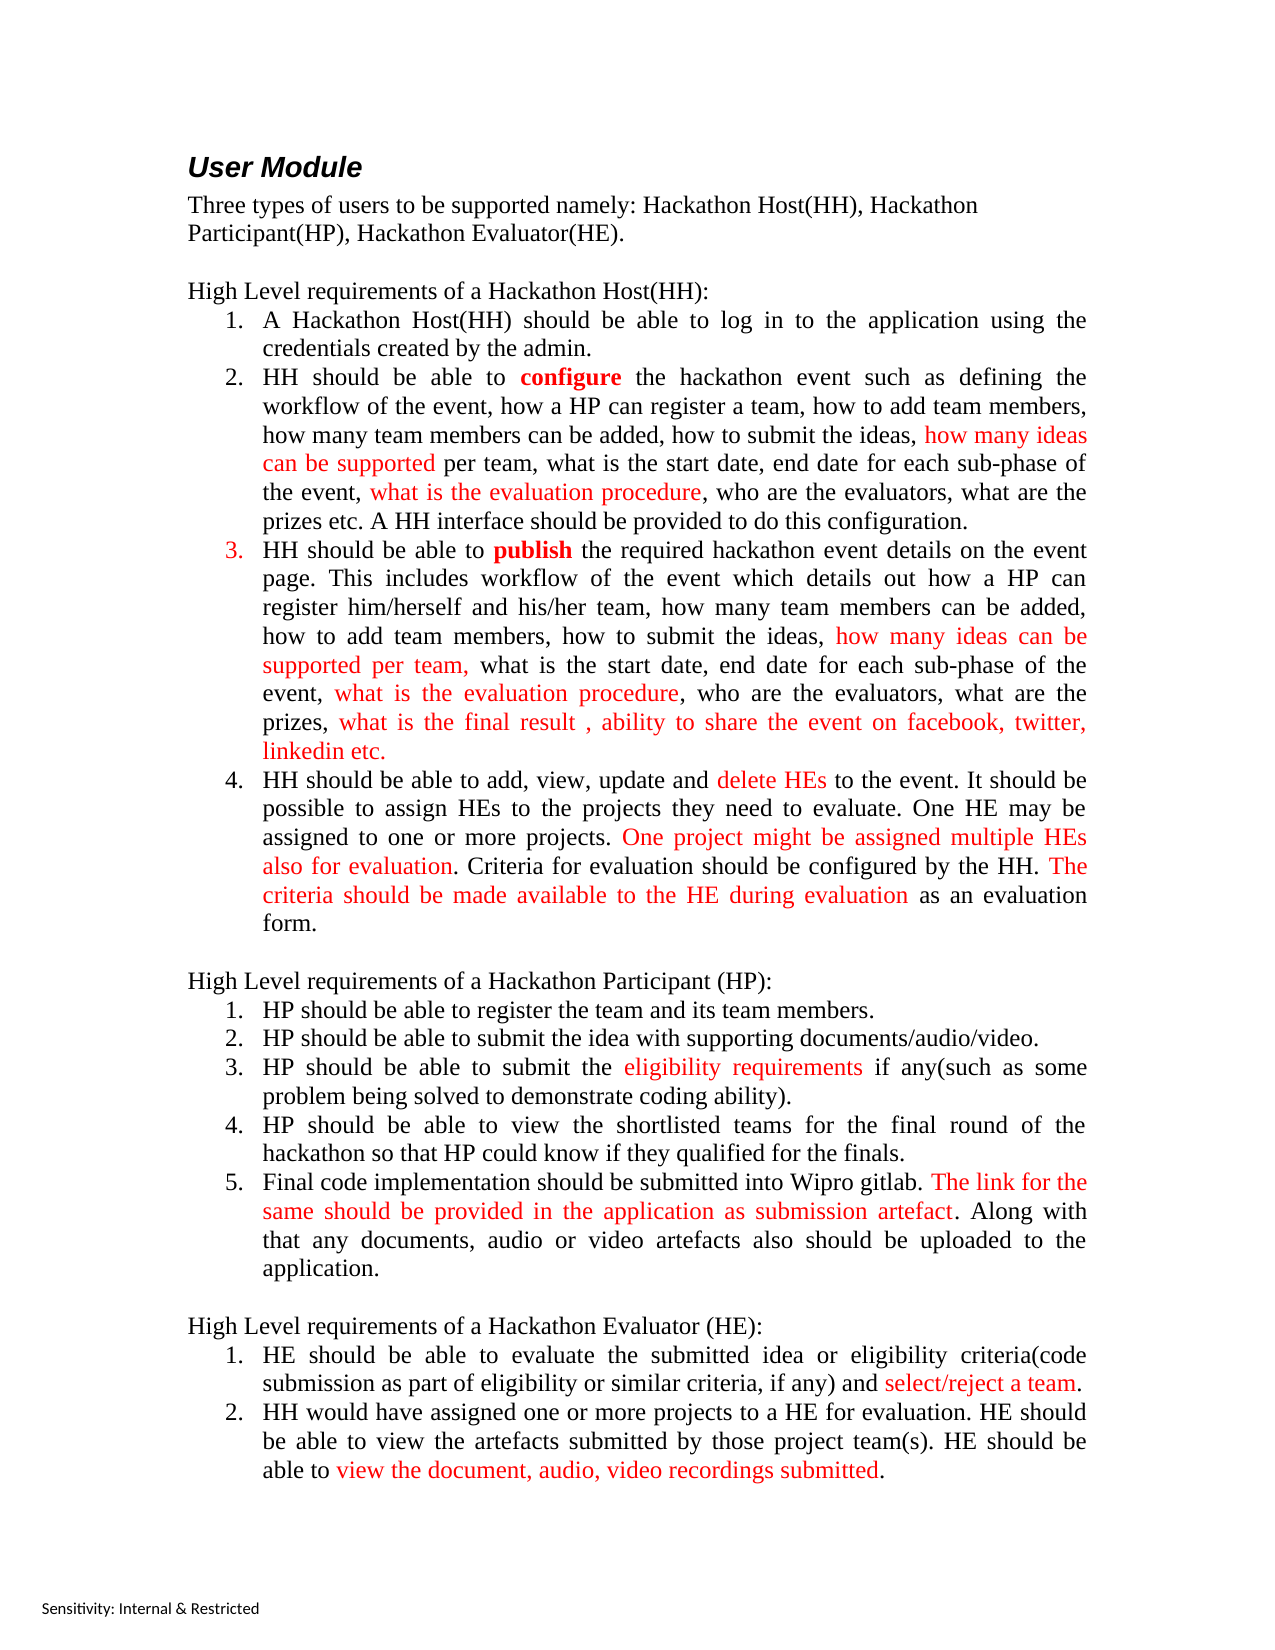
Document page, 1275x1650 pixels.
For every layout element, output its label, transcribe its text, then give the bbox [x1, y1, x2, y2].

list HP should be able to submit the idea with supporting documents/audio/video. [225, 1023, 1087, 1052]
list HH would have assigned one or more projects to a HE for evaluation. HE should be able to view the artefacts submitted by those project team(s). HE should be able to view the document, audio, video recordings submitted. [225, 1397, 1087, 1483]
list HE should be able to evaluate the submitted idea or eligibility criteria(code submission as part of eligibility or similar criteria, if any) and select/reject a team. [225, 1340, 1087, 1397]
text High Level requirements of a Hackathon Host(HH): [187, 276, 1087, 305]
text Three types of users to be supported namely: Hackathon Host(HH), Hackathon Participant(HP), Hackathon Evaluator(HE). [187, 190, 1087, 247]
list HP should be able to submit the eligibility requirements if any(such as some problem being solved to demonstrate coding ability). [225, 1052, 1087, 1110]
list HH should be able to add, view, update and delete HEs to the event. It should be possible to assign HEs to the projects they need to evaluate. One HE may be assigned to one or more projects. One project might be assigned multiple HEs also for evaluation. Criteria for evaluation should be configured by the HH. The criteria should be made available to the HE during evaluation as an evaluation form. [225, 765, 1087, 937]
text High Level requirements of a Hackathon Evaluator (HE): [187, 1311, 1087, 1340]
list HH should be able to publish the required hackathon event details on the event page. This includes workflow of the event which details out how a HP can register him/herself and his/her team, how many team members can be added, how to add team members, how to submit the ideas, how many ideas can be supported per team, what is the start date, end date for each sub-phase of the event, what is the evaluation procedure, who are the evaluators, what are the prizes, what is the final result , ability to share the event on facebook, twitter, linkedin etc. [225, 535, 1087, 765]
subtitle User Module [187, 150, 1087, 183]
list HH should be able to configure the hackathon event such as defining the workflow of the event, how a HP can register a team, how to add team members, how many team members can be added, how to submit the ideas, how many ideas can be supported per team, what is the start date, end date for each sub-phase of the event, what is the evaluation procedure, who are the evaluators, what are the prizes etc. A HH interface should be provided to do this configuration. [225, 362, 1087, 535]
list Final code implementation should be submitted into Wipro gitlab. The link for the same should be provided in the application as submission artefact. Along with that any documents, audio or video artefacts also should be uploaded to the application. [225, 1167, 1087, 1282]
list HP should be able to register the team and its team members. [225, 995, 1087, 1023]
list HP should be able to view the shortlisted teams for the final round of the hackathon so that HP could know if they qualified for the finals. [225, 1110, 1087, 1167]
list A Hackathon Host(HH) should be able to log in to the application using the credentials created by the admin. [225, 305, 1087, 362]
text High Level requirements of a Hackathon Participant (HP): [187, 966, 1087, 995]
